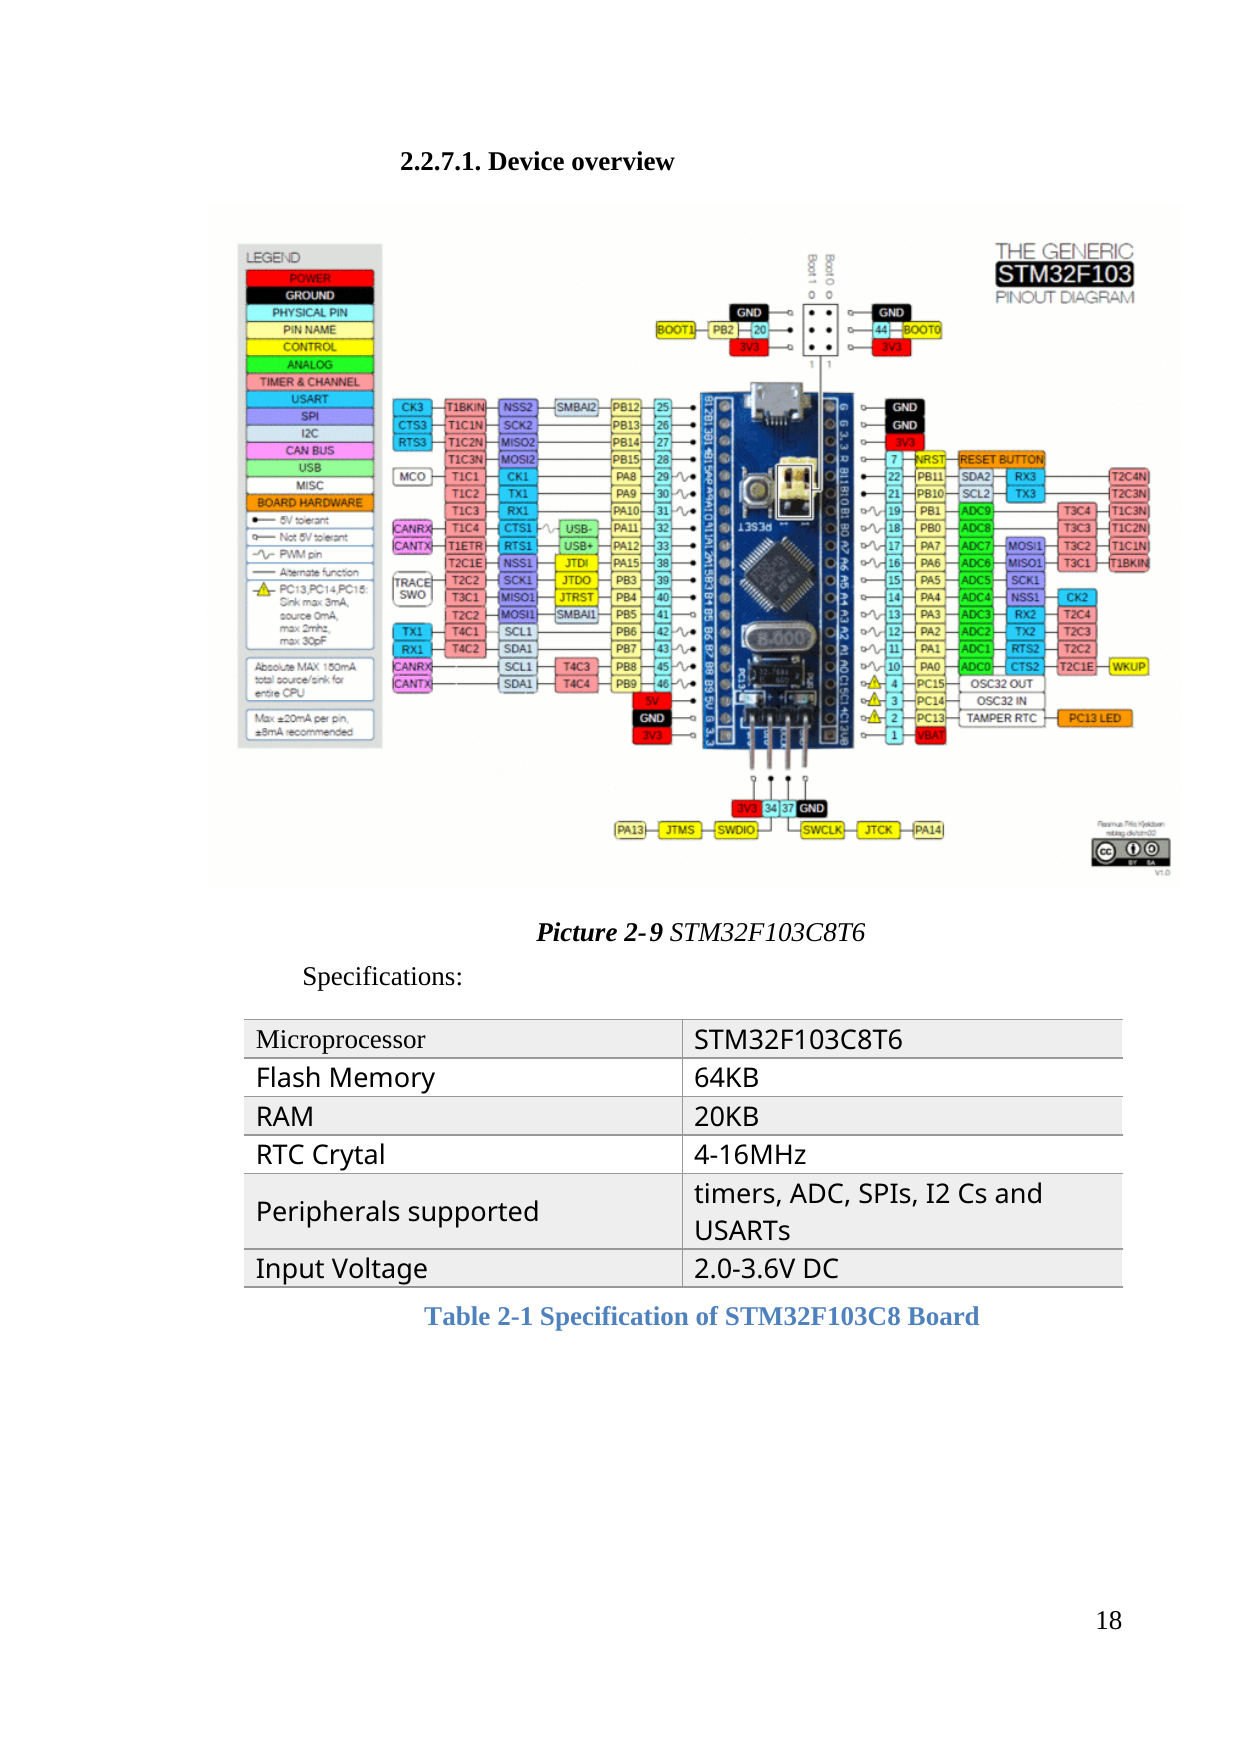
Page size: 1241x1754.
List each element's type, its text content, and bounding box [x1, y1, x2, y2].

subtitle Device overview [325, 145, 1122, 176]
table_cell 4-16MHz [683, 1136, 1122, 1172]
table_cell Peripherals supported [244, 1174, 682, 1248]
table_cell RTC Crytal [244, 1136, 682, 1172]
table_cell 64KB [683, 1059, 1122, 1096]
table_cell 2.0-3.6V DC [683, 1250, 1122, 1286]
table_cell timers, ADC, SPIs, I2 Cs and USARTs [683, 1174, 1122, 1248]
picture [206, 204, 1182, 888]
table_header Microprocessor [244, 1020, 682, 1057]
table_cell RAM [244, 1097, 682, 1134]
table_header STM32F103C8T6 [683, 1020, 1122, 1057]
text Picture 2-9 Stm32f103c8t6 [207, 888, 1122, 947]
text Specifications: [207, 959, 1122, 991]
table_cell 20KB [683, 1097, 1122, 1134]
table_cell Flash Memory [244, 1059, 682, 1096]
table_cell Input Voltage [244, 1250, 682, 1286]
text Table 2-1 Specification of STM32F103C8 Board [207, 1300, 1122, 1331]
